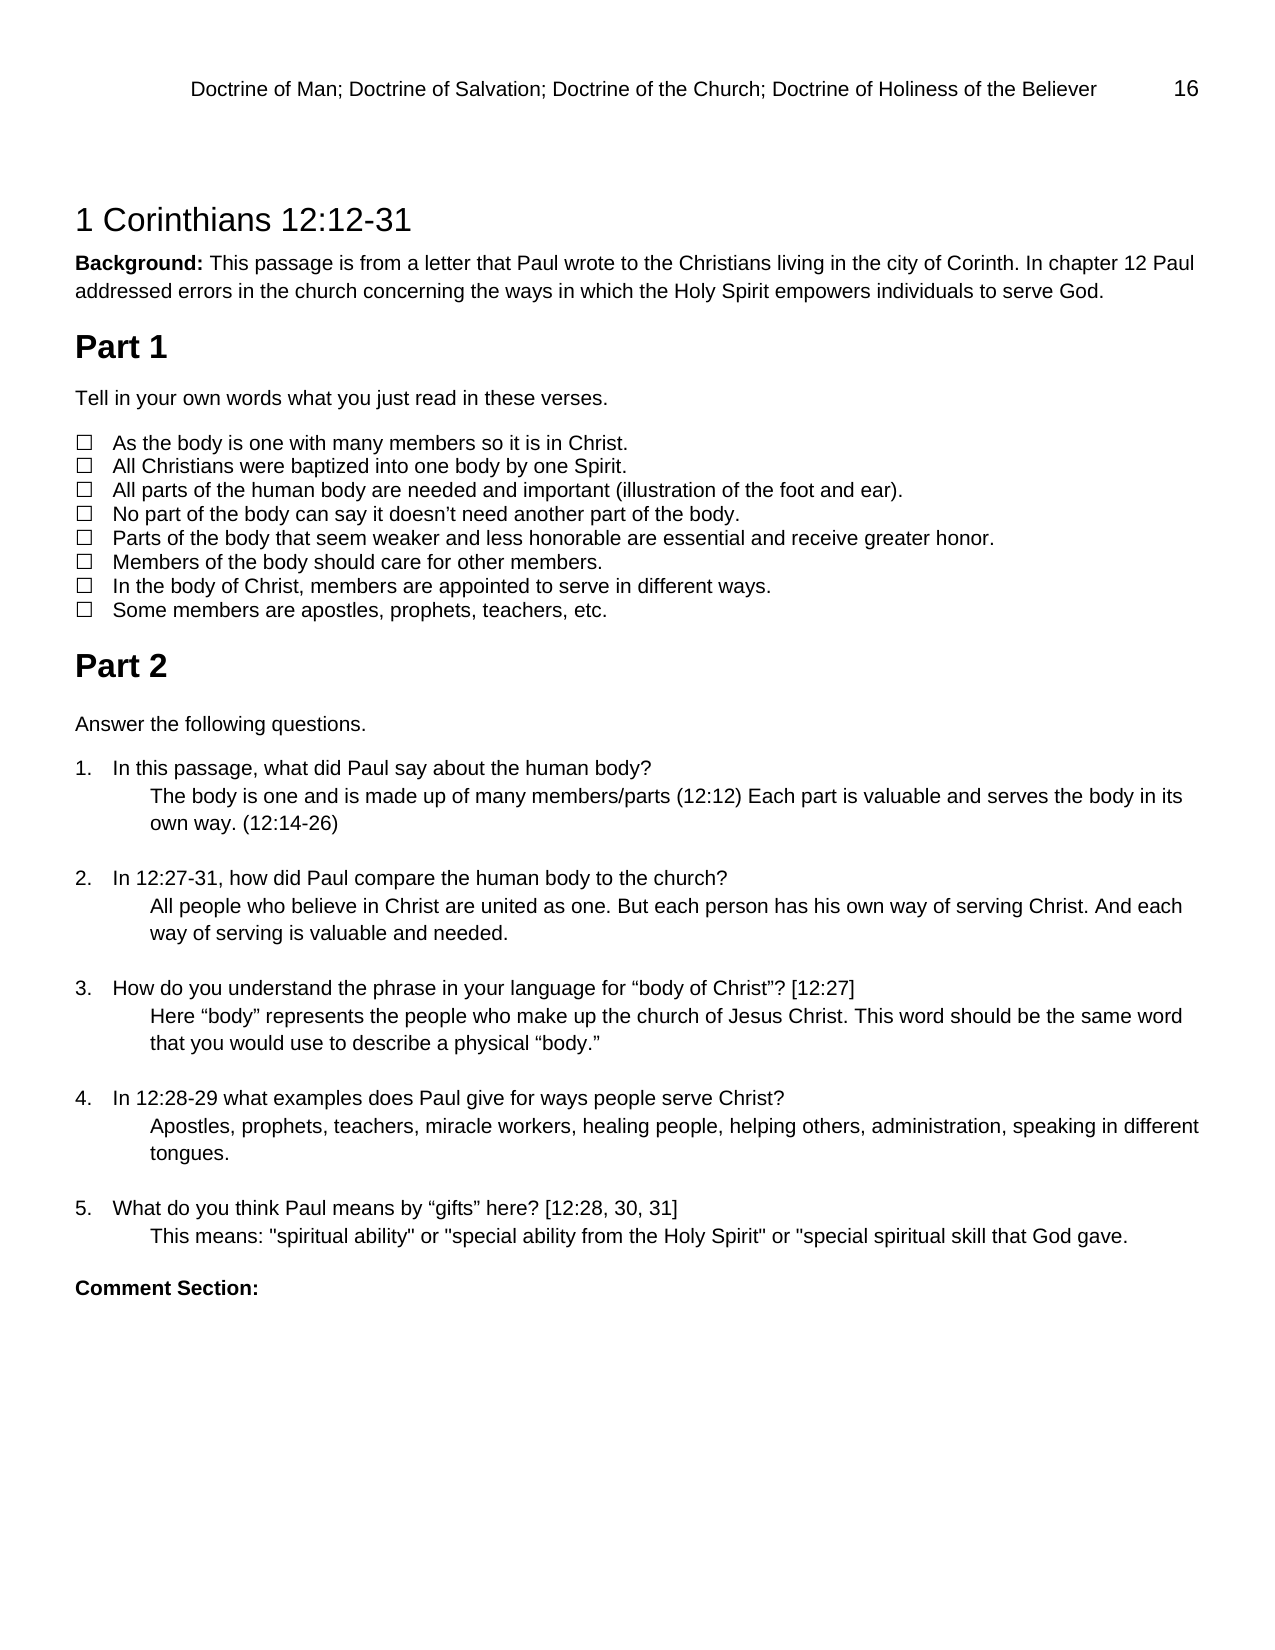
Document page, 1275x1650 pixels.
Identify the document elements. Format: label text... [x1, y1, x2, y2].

list All parts of the human body are needed and important (illustration of the foot and ear). [75, 478, 1200, 502]
text This means: "spiritual ability" or "special ability from the Holy Spirit" or "special spiritual skill that God gave. [150, 1224, 1200, 1248]
list Some members are apostles, prophets, teachers, etc. [75, 598, 1200, 622]
list All Christians were baptized into one body by one Spirit. [75, 454, 1200, 478]
subtitle 1 Corinthians 12:12-31 [75, 200, 1200, 238]
text Part 1 [75, 327, 1200, 365]
text Answer the following questions. [75, 712, 1200, 736]
list In 12:28-29 what examples does Paul give for ways people serve Christ? [75, 1086, 1200, 1110]
text Comment Section: [75, 1276, 1200, 1300]
list Parts of the body that seem weaker and less honorable are essential and receive greater honor. [75, 526, 1200, 550]
list No part of the body can say it doesn’t need another part of the body. [75, 502, 1200, 526]
list How do you understand the phrase in your language for “body of Christ”? [12:27] [75, 976, 1200, 1000]
list In the body of Christ, members are appointed to serve in different ways. [75, 574, 1200, 598]
list In this passage, what did Paul say about the human body? [75, 756, 1200, 780]
text Apostles, prophets, teachers, miracle workers, healing people, helping others, administration, speaking in different tongues. [150, 1114, 1200, 1165]
text Tell in your own words what you just read in these verses. [75, 386, 1200, 410]
text Background: This passage is from a letter that Paul wrote to the Christians living in the city of Corinth. In chapter 12 Paul addressed errors in the church concerning the ways in which the Holy Spirit empowers individuals to serve God. [75, 251, 1200, 302]
text Part 2 [75, 646, 1200, 684]
text The body is one and is made up of many members/parts (12:12) Each part is valuable and serves the body in its own way. (12:14-26) [150, 784, 1200, 835]
list In 12:27-31, how did Paul compare the human body to the church? [75, 866, 1200, 890]
text Here “body” represents the people who make up the church of Jesus Christ. This word should be the same word that you would use to describe a physical “body.” [150, 1004, 1200, 1055]
text All people who believe in Christ are united as one. But each person has his own way of serving Christ. And each way of serving is valuable and needed. [150, 894, 1200, 945]
list Members of the body should care for other members. [75, 550, 1200, 574]
list As the body is one with many members so it is in Christ. [75, 430, 1200, 454]
list What do you think Paul means by “gifts” here? [12:28, 30, 31] [75, 1196, 1200, 1220]
